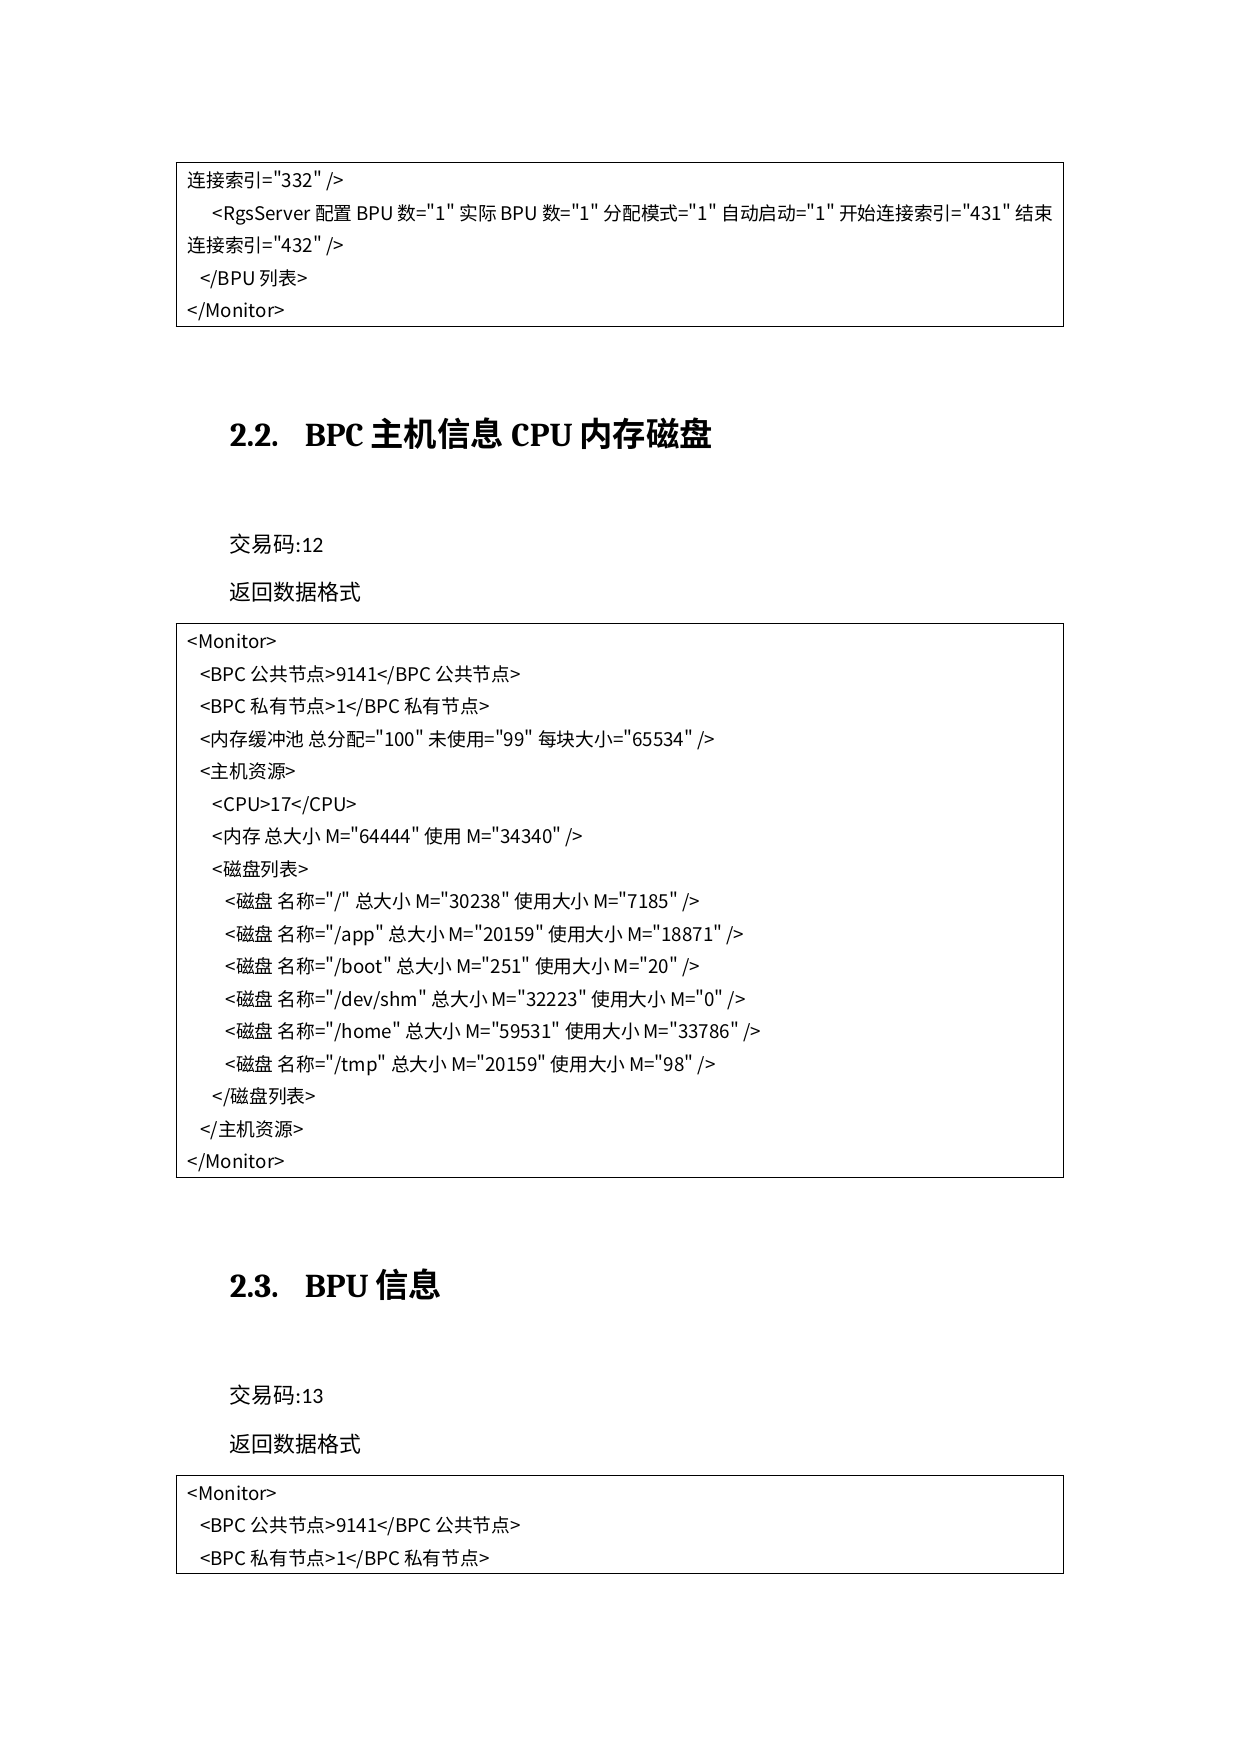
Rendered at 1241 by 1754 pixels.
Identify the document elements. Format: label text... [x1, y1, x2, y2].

text 返回数据格式 [187, 1426, 1053, 1459]
subtitle BPC主机信息 CPU内存磁盘 [229, 399, 1053, 464]
table_header <Monitor> <BPC公共节点>9141</BPC公共节点> <BPC私有节点>1</BPC私有节点> <内存缓冲池 总分配="100" 未使用="99" 每块大小="65534" /> <主机资源> <CPU>17</CPU> <内存 总大小M="64444" 使用M="34340" /> <磁盘列表> <磁盘 名称="/" 总大小M="30238" 使用大小M="7185" /> <磁盘 名称="/app" 总大小M="20159" 使用大小M="18871" /> <磁盘 名称="/boot" 总大小M="251" 使用大小M="20" /> <磁盘 名称="/dev/shm" 总大小M="32223" 使用大小M="0" /> <磁盘 名称="/home" 总大小M="59531" 使用大小M="33786" /> <磁盘 名称="/tmp" 总大小M="20159" 使用大小M="98" /> </磁盘列表> </主机资源> </Monitor> [177, 624, 1063, 1177]
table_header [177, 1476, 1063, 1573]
text 交易码:13 [187, 1378, 1053, 1411]
text 交易码:12 [187, 527, 1053, 559]
text 返回数据格式 [187, 575, 1053, 607]
subtitle BPU信息 [229, 1251, 1053, 1316]
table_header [177, 163, 1063, 326]
